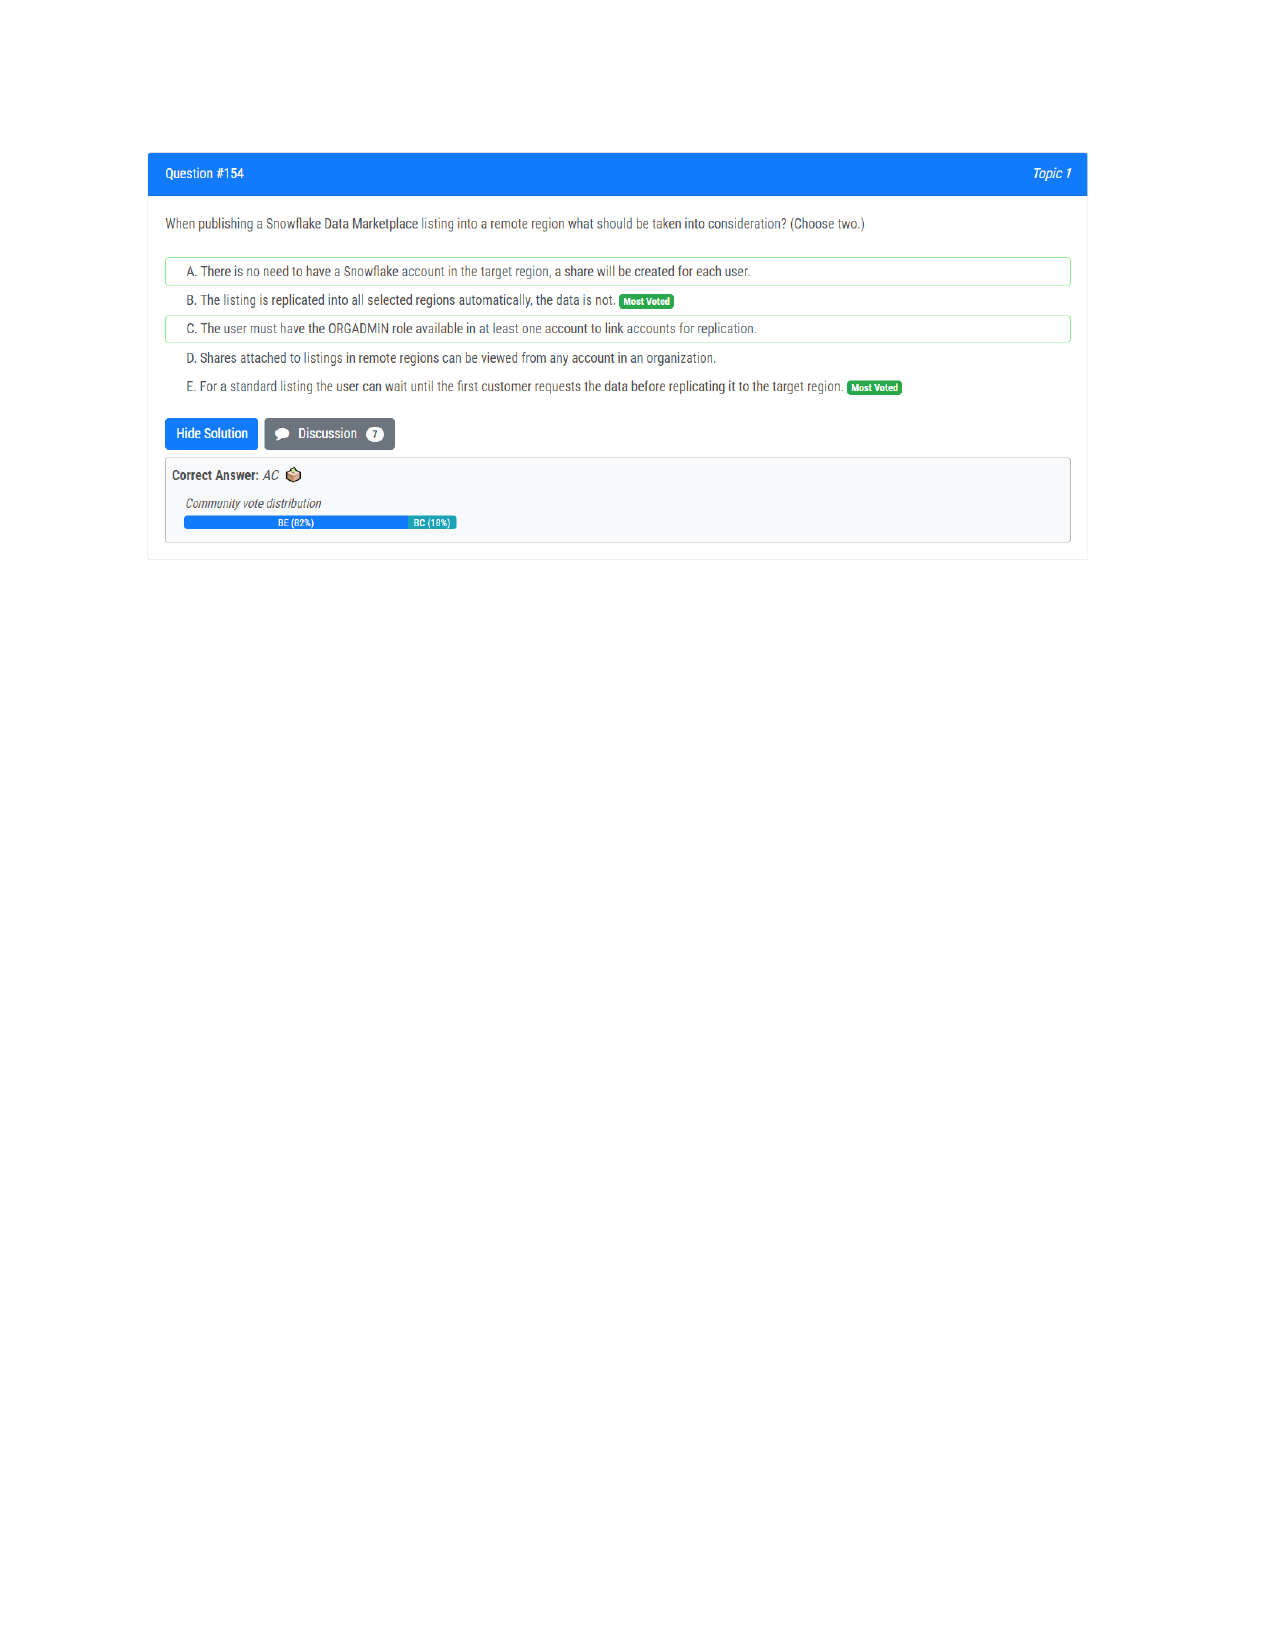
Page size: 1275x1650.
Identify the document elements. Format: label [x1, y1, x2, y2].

picture [147, 147, 1088, 566]
